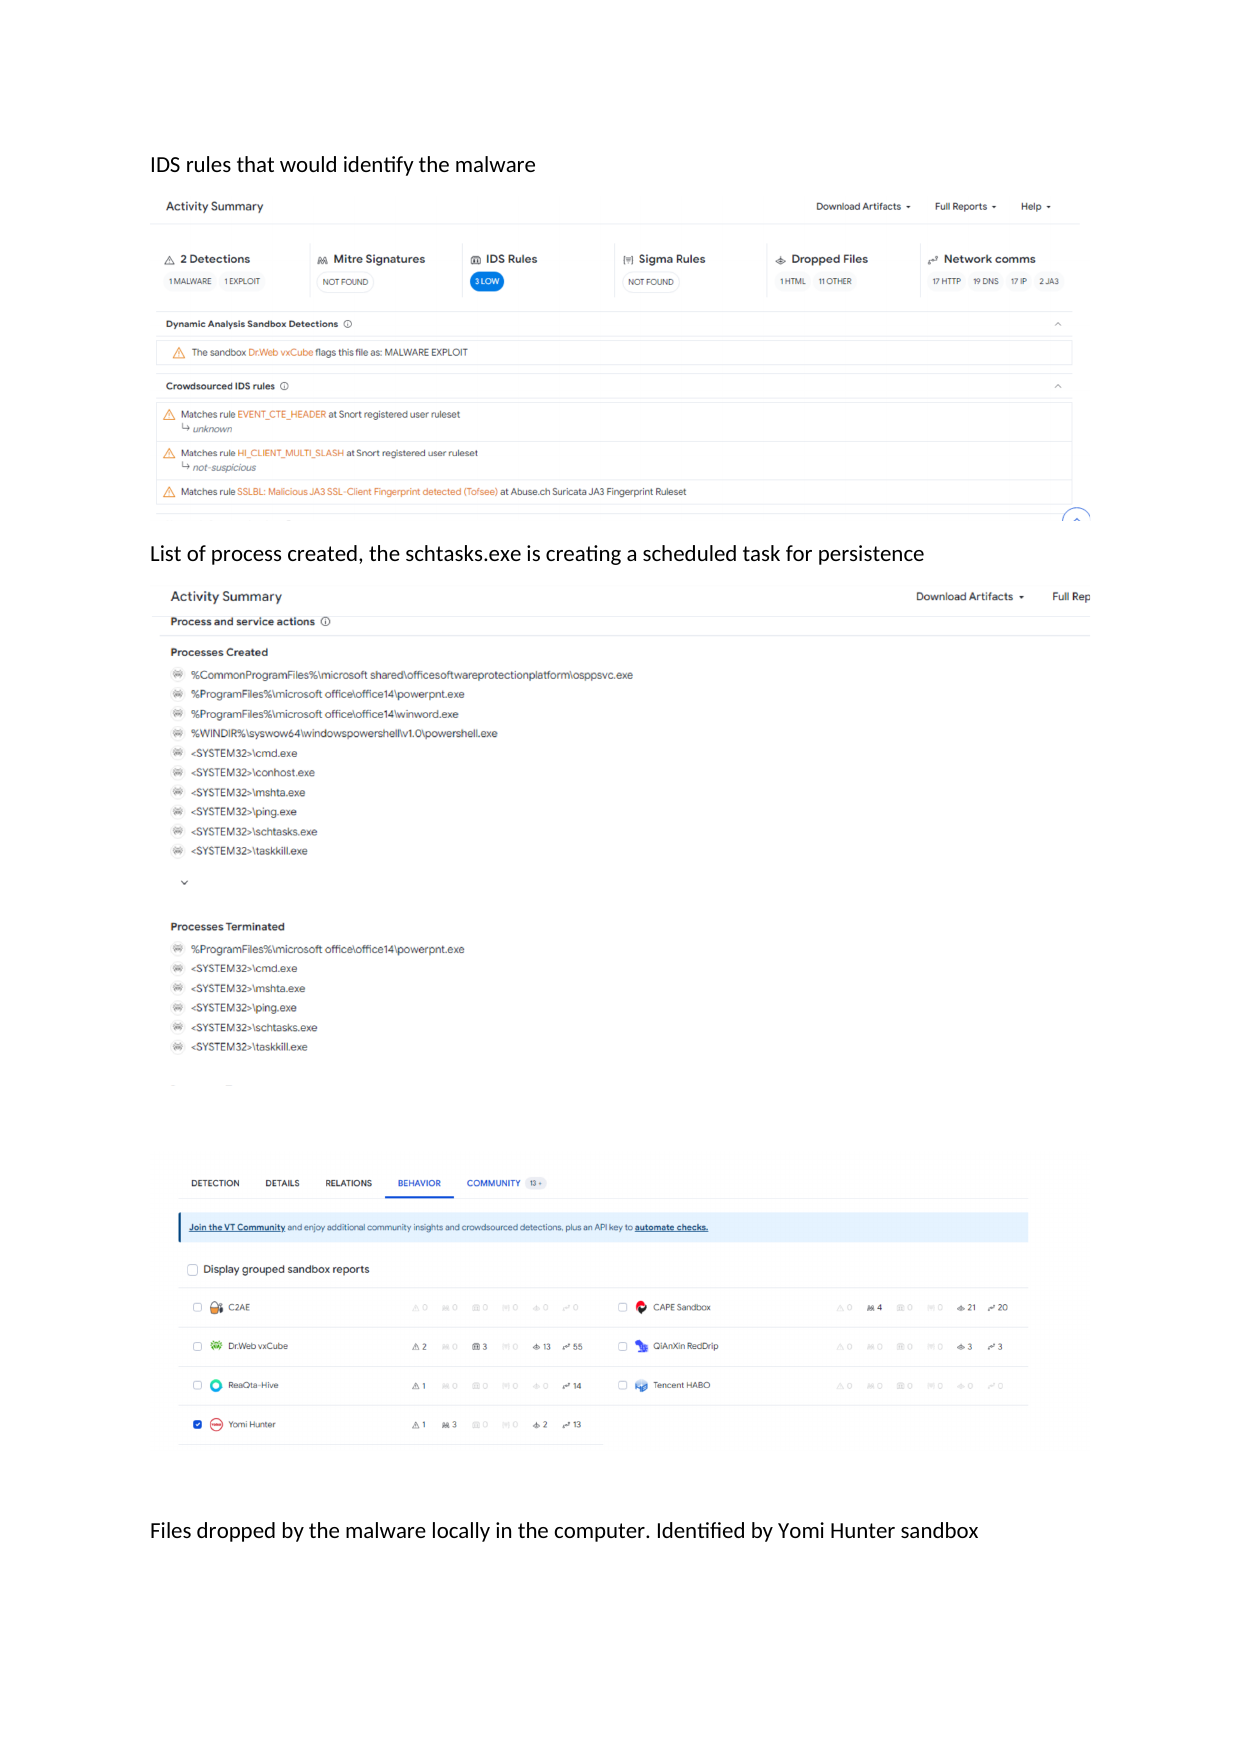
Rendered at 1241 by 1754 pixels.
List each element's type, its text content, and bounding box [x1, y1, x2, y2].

picture [150, 585, 1091, 1086]
text IDS rules that would identify the malware [150, 150, 1090, 178]
picture [150, 1151, 1091, 1451]
text Files dropped by the malware locally in the computer. Identified by Yomi Hunter sandbox [150, 1516, 1090, 1544]
picture [150, 196, 1091, 521]
text List of process created, the schtasks.exe is creating a scheduled task for persistence [150, 539, 1090, 567]
